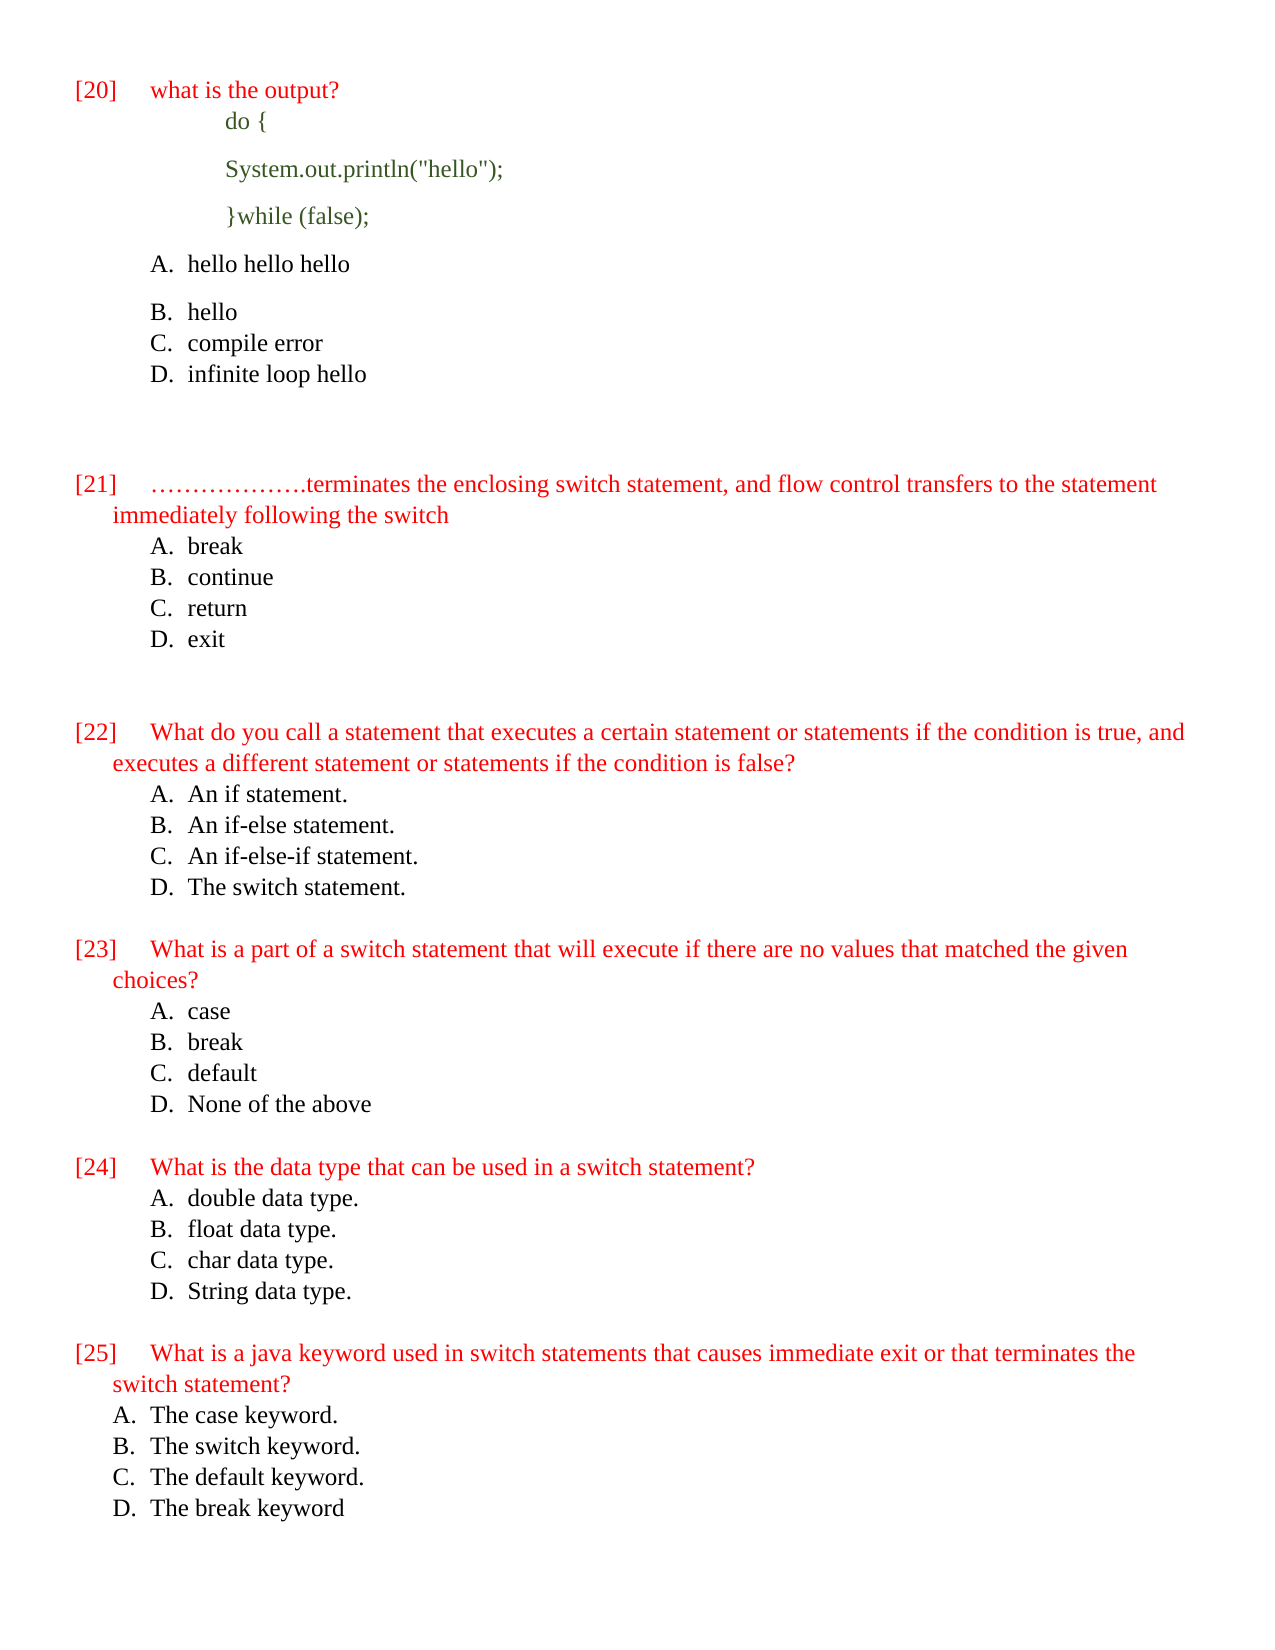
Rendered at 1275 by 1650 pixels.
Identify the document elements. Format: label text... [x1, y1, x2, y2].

list float data type. [150, 1214, 1200, 1242]
list String data type. [150, 1276, 1200, 1304]
list An if statement. [150, 779, 1200, 808]
list infinite loop hello [150, 359, 1200, 388]
list What is a java keyword used in switch statements that causes immediate exit or that terminates the switch statement? [75, 1338, 1200, 1398]
list ……………….terminates the enclosing switch statement, and flow control transfers to the statement immediately following the switch [75, 469, 1200, 528]
list None of the above [150, 1089, 1200, 1118]
list What is a part of a switch statement that will execute if there are no values that matched the given choices? [75, 934, 1200, 994]
list double data type. [150, 1183, 1200, 1211]
list return [150, 593, 1200, 622]
list An if-else statement. [150, 810, 1200, 839]
text System.out.println("hello"); [225, 154, 1200, 182]
text do { [225, 106, 1200, 135]
list what is the output? [75, 75, 1200, 104]
list exit [150, 624, 1200, 653]
list continue [150, 562, 1200, 591]
list The case keyword. [112, 1400, 1200, 1429]
list The switch keyword. [112, 1431, 1200, 1460]
list case [150, 996, 1200, 1025]
list hello hello hello [150, 249, 1200, 278]
list break [150, 1027, 1200, 1056]
list default [150, 1058, 1200, 1087]
list break [150, 531, 1200, 559]
list compile error [150, 328, 1200, 357]
list The break keyword [112, 1493, 1200, 1522]
list An if-else-if statement. [150, 841, 1200, 870]
list What is the data type that can be used in a switch statement? [75, 1152, 1200, 1180]
list The default keyword. [112, 1462, 1200, 1491]
list char data type. [150, 1245, 1200, 1273]
list hello [150, 297, 1200, 326]
text }while (false); [225, 201, 1200, 230]
list The switch statement. [150, 872, 1200, 901]
list What do you call a statement that executes a certain statement or statements if the condition is true, and executes a different statement or statements if the condition is false? [75, 717, 1200, 777]
